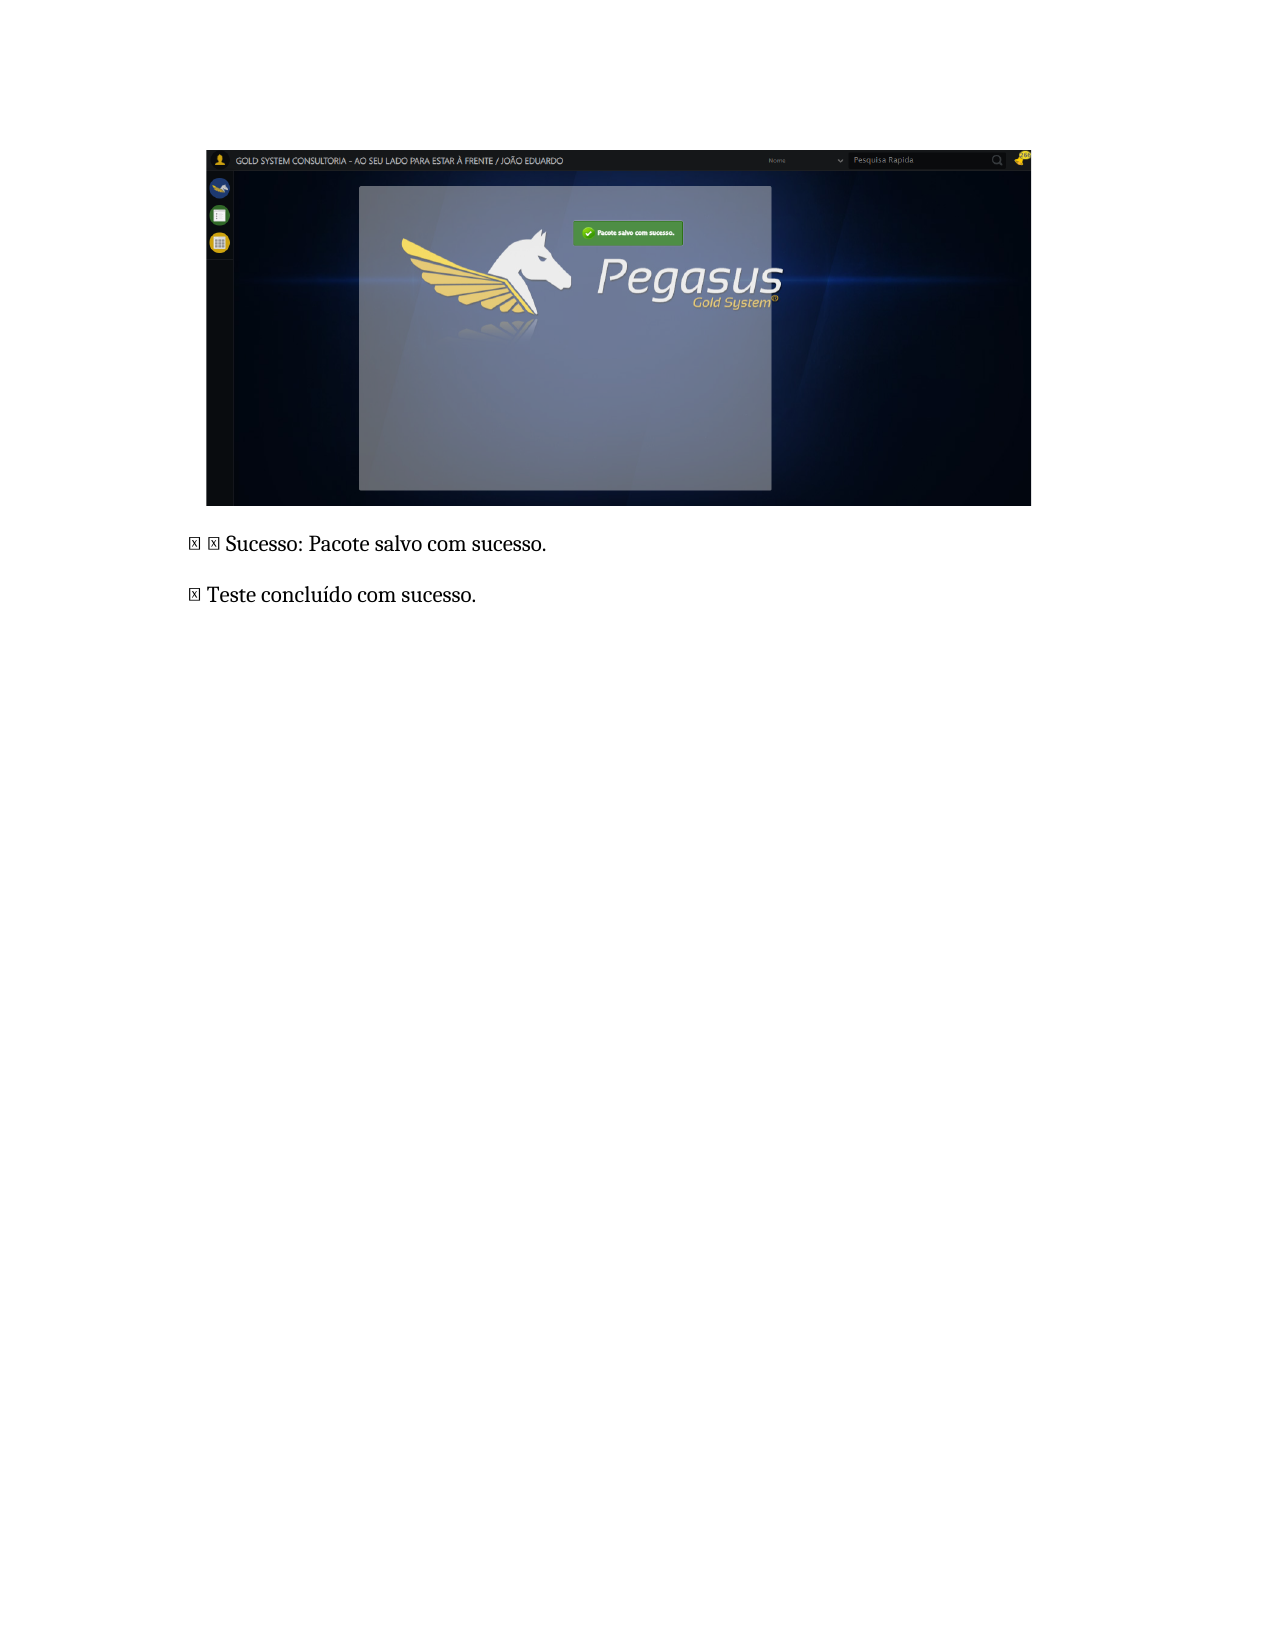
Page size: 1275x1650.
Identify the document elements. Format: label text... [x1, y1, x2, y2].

text ✅ Teste concluído com sucesso. [187, 581, 1087, 608]
text 📢 ✅ Sucesso: Pacote salvo com sucesso. [187, 530, 1087, 557]
picture [206, 150, 1032, 506]
